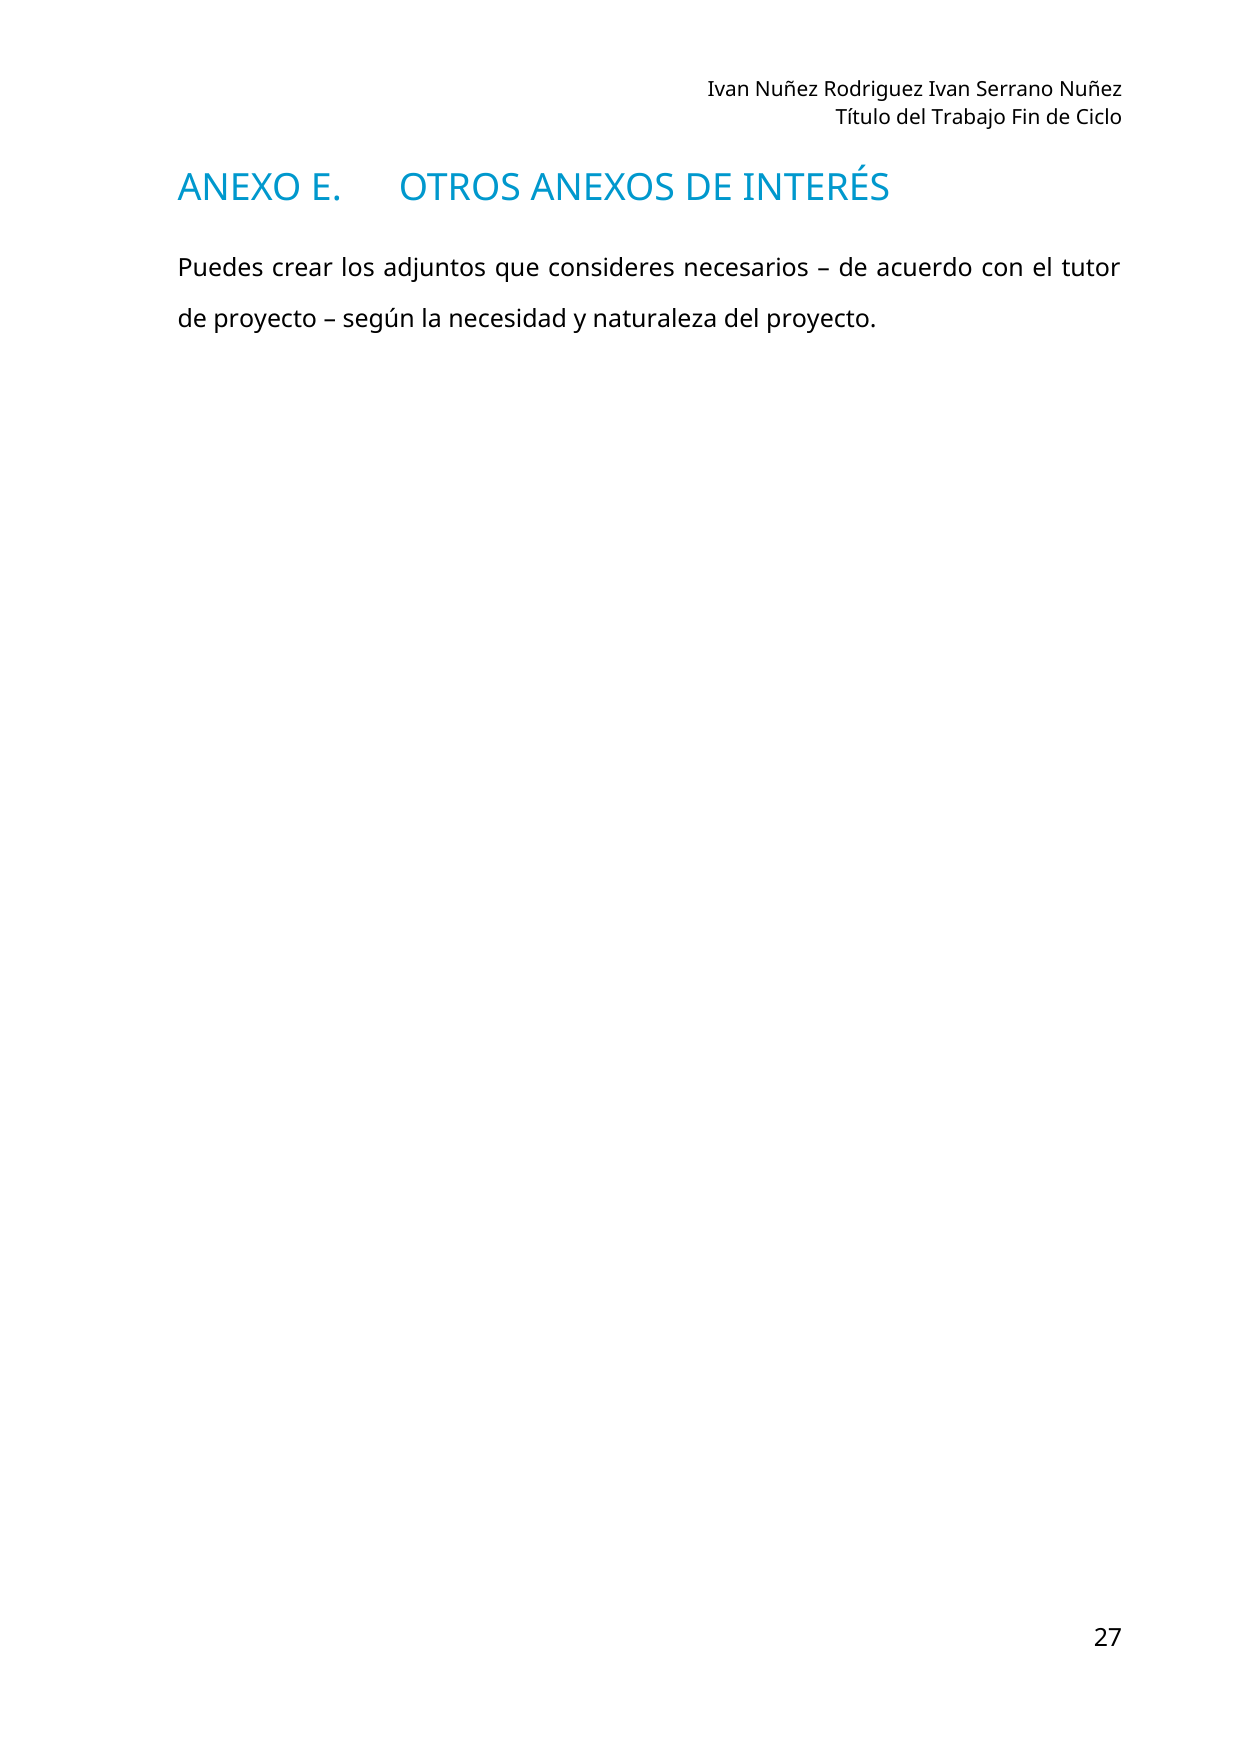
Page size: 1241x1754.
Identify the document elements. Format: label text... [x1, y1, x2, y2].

text Otros anexos de interés [177, 160, 1122, 211]
text Puedes crear los adjuntos que consideres necesarios – de acuerdo con el tutor de proyecto – según la necesidad y naturaleza del proyecto. [177, 249, 1122, 334]
